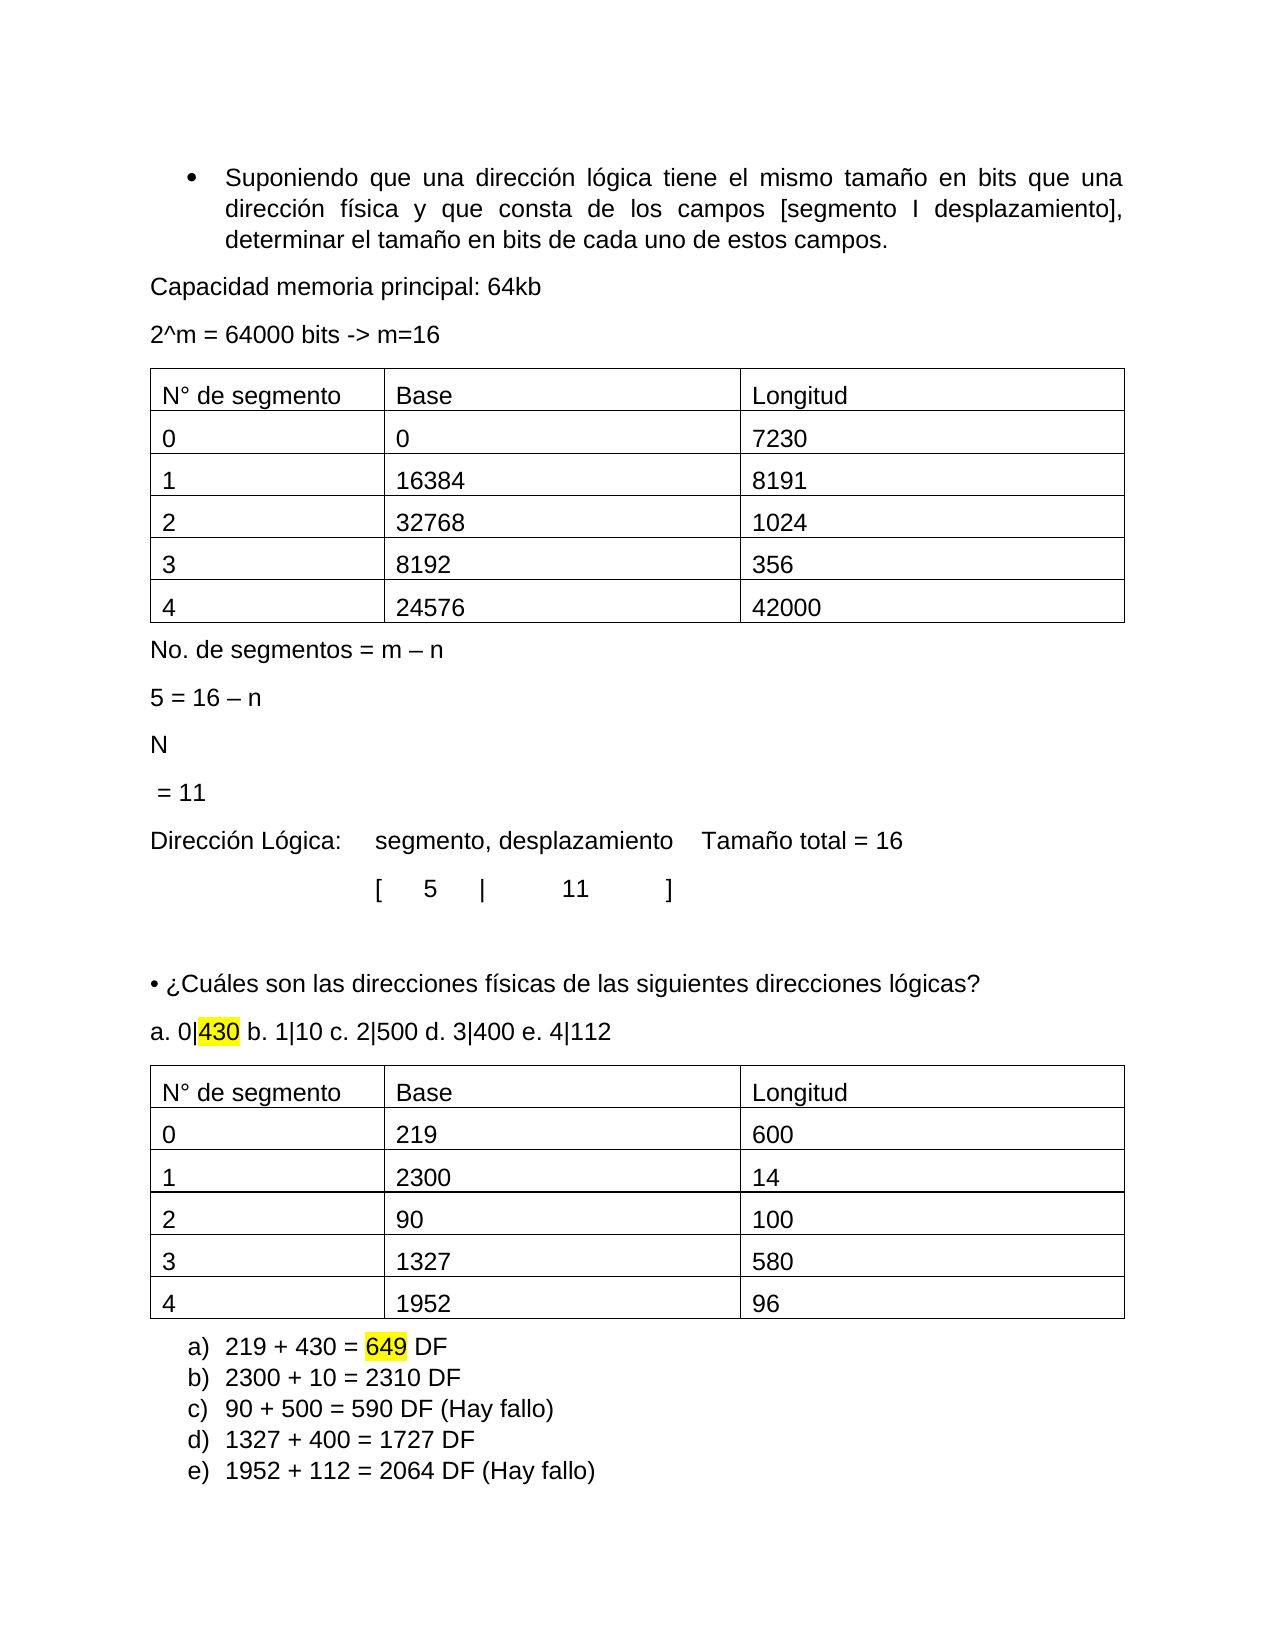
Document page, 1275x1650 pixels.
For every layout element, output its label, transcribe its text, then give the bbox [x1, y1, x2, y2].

table_cell 4 [151, 1277, 384, 1318]
text No. de segmentos = m – n [150, 635, 1125, 664]
text [ 5 | 11 ] [150, 874, 1125, 902]
table_header N° de segmento [151, 369, 384, 410]
table_cell 1327 [385, 1235, 740, 1276]
table_cell 3 [151, 1235, 384, 1276]
table_cell 8191 [741, 454, 1124, 495]
table_cell 42000 [741, 580, 1124, 622]
list Suponiendo que una dirección lógica tiene el mismo tamaño en bits que una dirección física y que consta de los campos [segmento I desplazamiento], determinar el tamaño en bits de cada uno de estos campos. [187, 162, 1125, 253]
table_cell 600 [741, 1108, 1124, 1149]
table_header Base [385, 1066, 740, 1107]
table_cell 4 [151, 580, 384, 622]
list 2300 + 10 = 2310 DF [187, 1363, 1125, 1392]
table_cell 0 [385, 411, 740, 452]
table_cell 7230 [741, 411, 1124, 452]
table_cell 1952 [385, 1277, 740, 1318]
table_cell 1 [151, 454, 384, 495]
table_header Longitud [741, 369, 1124, 410]
table_cell 0 [151, 411, 384, 452]
list 1327 + 400 = 1727 DF [187, 1425, 1125, 1454]
text Capacidad memoria principal: 64kb [150, 272, 1125, 301]
table_cell 3 [151, 538, 384, 579]
table_header Longitud [741, 1066, 1124, 1107]
text Dirección Lógica: segmento, desplazamiento Tamaño total = 16 [150, 826, 1125, 855]
table_header N° de segmento [151, 1066, 384, 1107]
list 219 + 430 = 649 DF [187, 1332, 365, 1361]
table_header Base [385, 369, 740, 410]
table_cell 8192 [385, 538, 740, 579]
table_cell 1 [151, 1150, 384, 1191]
table_cell 2 [151, 1193, 384, 1234]
text 5 = 16 – n [150, 683, 1125, 712]
table_cell 580 [741, 1235, 1124, 1276]
table_cell 24576 [385, 580, 740, 622]
table_cell 0 [151, 1108, 384, 1149]
table_cell 90 [385, 1193, 740, 1234]
text 2^m = 64000 bits -> m=16 [150, 320, 1125, 349]
list 1952 + 112 = 2064 DF (Hay fallo) [187, 1456, 1125, 1485]
list 219 + 430 = 649 DF [407, 1332, 1125, 1361]
text • ¿Cuáles son las direcciones físicas de las siguientes direcciones lógicas? [150, 969, 1125, 998]
table_cell 219 [385, 1108, 740, 1149]
table_cell 2 [151, 496, 384, 537]
table_cell 14 [741, 1150, 1124, 1191]
table_cell 16384 [385, 454, 740, 495]
table_cell 2300 [385, 1150, 740, 1191]
table_cell 100 [741, 1193, 1124, 1234]
list 90 + 500 = 590 DF (Hay fallo) [187, 1394, 1125, 1423]
text = 11 [150, 778, 1125, 807]
table_cell 96 [741, 1277, 1124, 1318]
table_cell 1024 [741, 496, 1124, 537]
text N [150, 731, 1125, 759]
text a. 0|430 b. 1|10 c. 2|500 d. 3|400 e. 4|112 [240, 1017, 1125, 1046]
table_cell 356 [741, 538, 1124, 579]
table_cell 32768 [385, 496, 740, 537]
